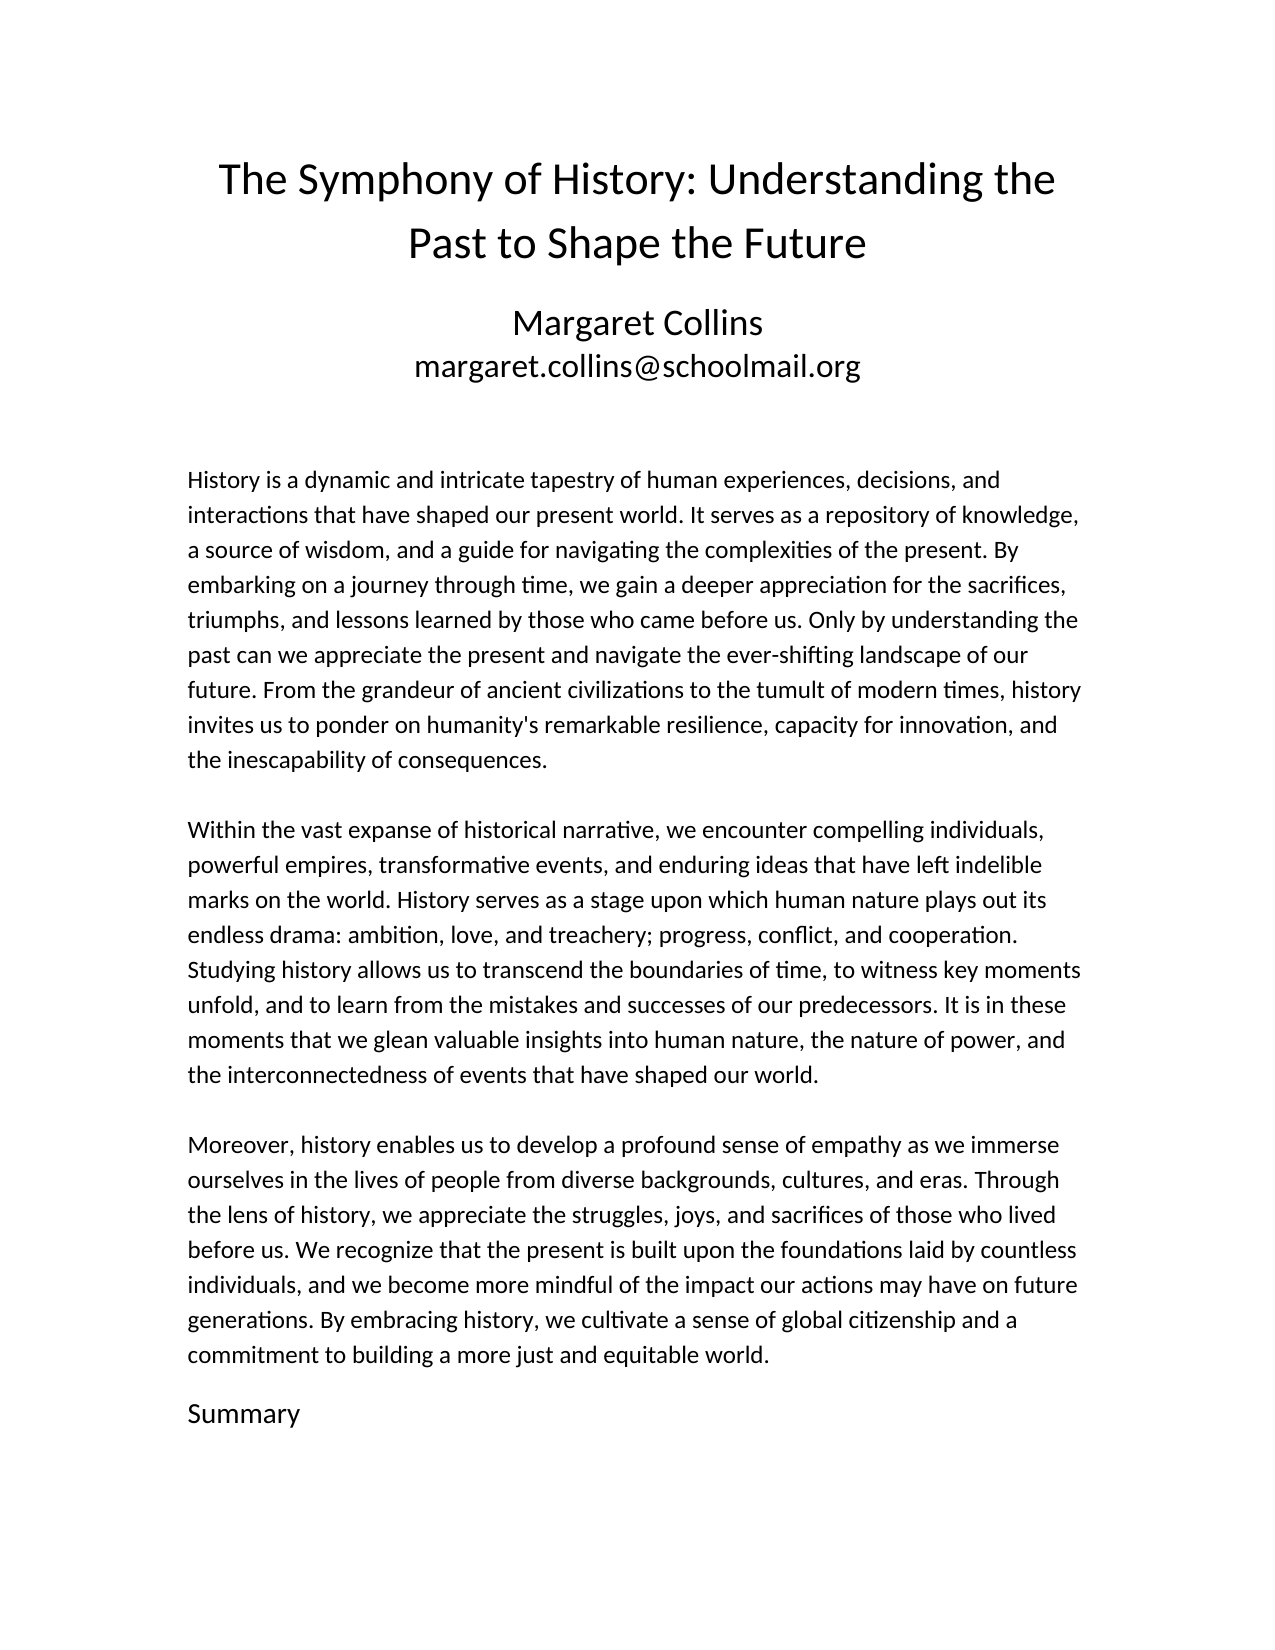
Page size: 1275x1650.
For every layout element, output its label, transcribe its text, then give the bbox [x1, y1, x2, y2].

text The Symphony of History: Understanding the Past to Shape the Future [187, 150, 1087, 270]
text Margaret Collins [187, 299, 1087, 345]
text History is a dynamic and intricate tapestry of human experiences, decisions, and interactions that have shaped our present world. It serves as a repository of knowledge, a source of wisdom, and a guide for navigating the complexities of the present. By embarking on a journey through time, we gain a deeper appreciation for the sacrifices, triumphs, and lessons learned by those who came before us. Only by understanding the past can we appreciate the present and navigate the ever-shifting landscape of our future. From the grandeur of ancient civilizations to the tumult of modern times, history invites us to ponder on humanity's remarkable resilience, capacity for innovation, and the inescapability of consequences. Within the vast expanse of historical narrative, we encounter compelling individuals, powerful empires, transformative events, and enduring ideas that have left indelible marks on the world. History serves as a stage upon which human nature plays out its endless drama: ambition, love, and treachery; progress, conflict, and cooperation. Studying history allows us to transcend the boundaries of time, to witness key moments unfold, and to learn from the mistakes and successes of our predecessors. It is in these moments that we glean valuable insights into human nature, the nature of power, and the interconnectedness of events that have shaped our world. Moreover, history enables us to develop a profound sense of empathy as we immerse ourselves in the lives of people from diverse backgrounds, cultures, and eras. Through the lens of history, we appreciate the struggles, joys, and sacrifices of those who lived before us. We recognize that the present is built upon the foundations laid by countless individuals, and we become more mindful of the impact our actions may have on future generations. By embracing history, we cultivate a sense of global citizenship and a commitment to building a more just and equitable world. [187, 464, 1087, 1369]
text margaret.collins@schoolmail.org [187, 345, 1087, 386]
text Summary [187, 1395, 1087, 1430]
